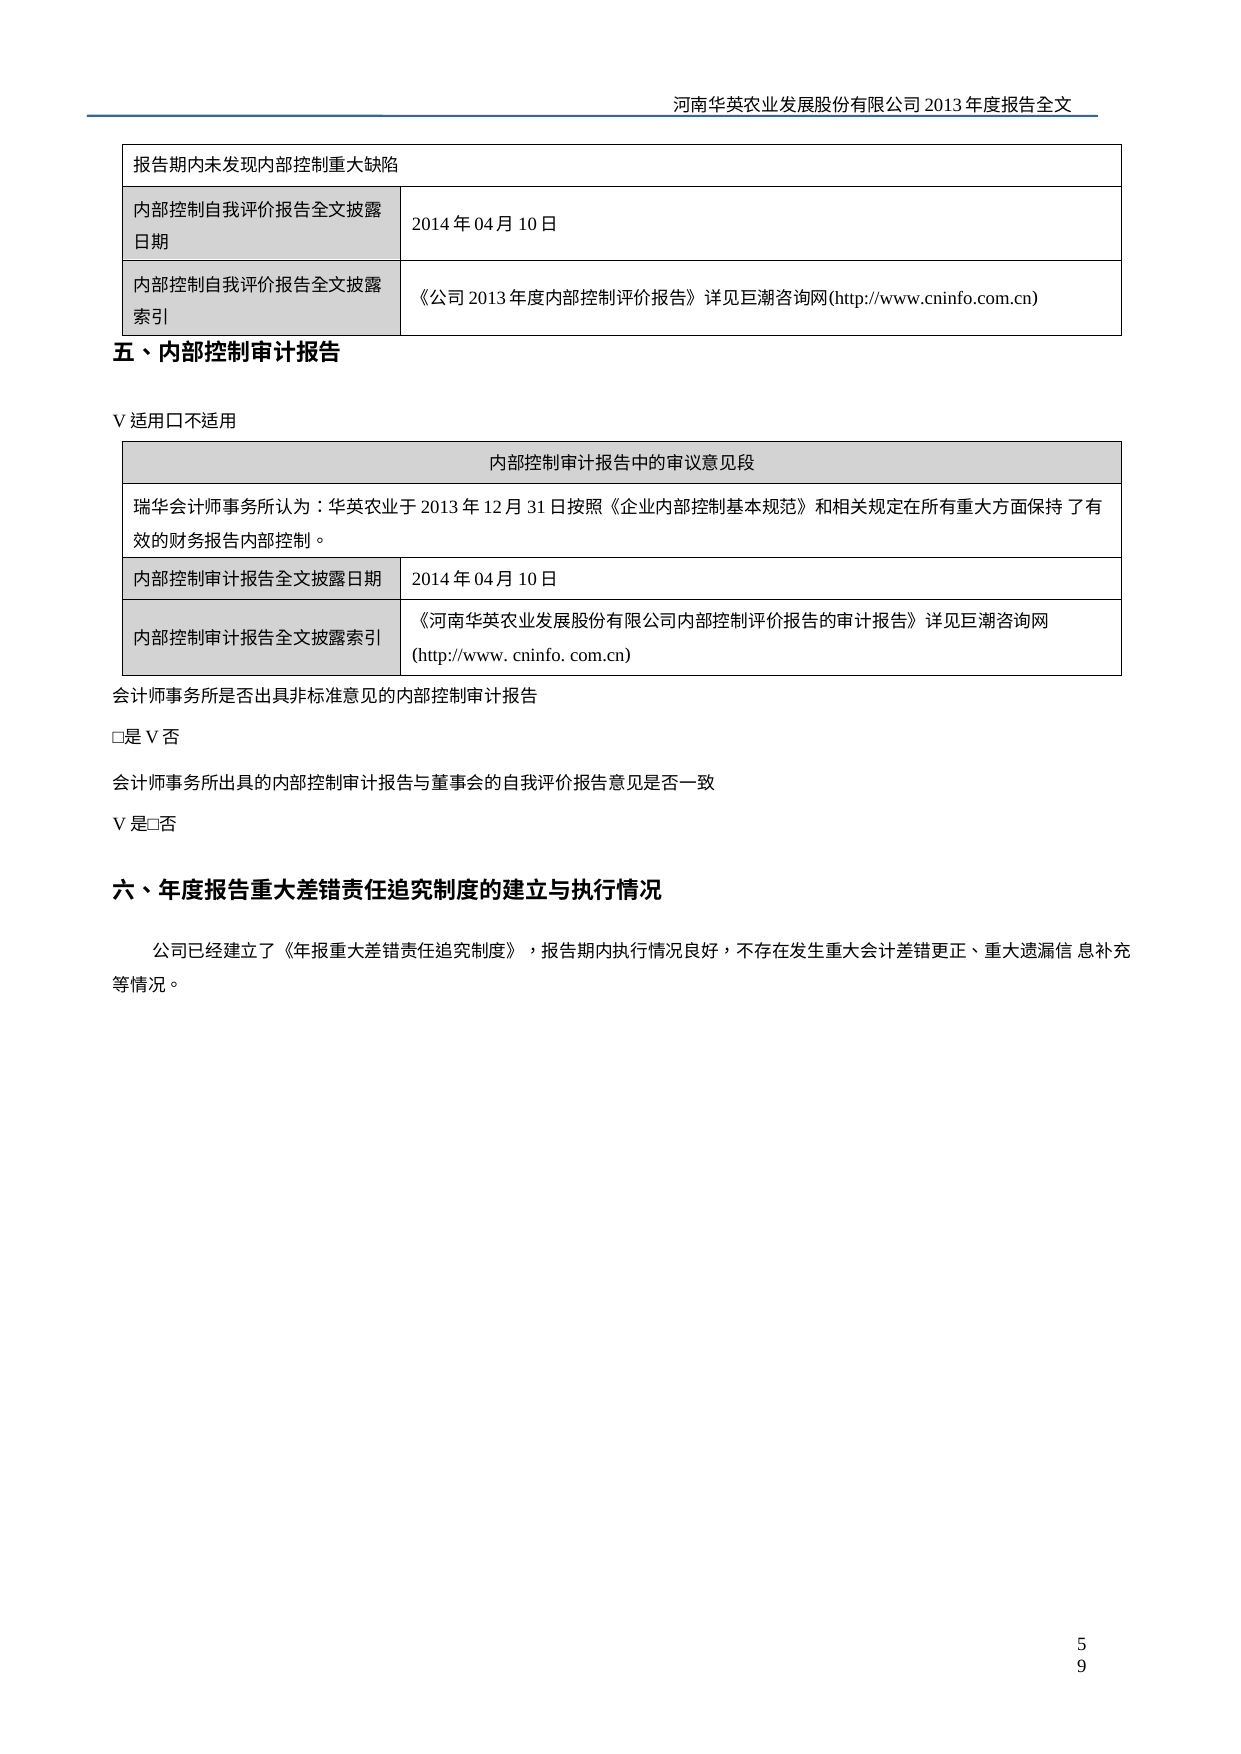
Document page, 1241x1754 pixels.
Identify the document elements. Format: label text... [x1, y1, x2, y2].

text 公司已经建立了《年报重大差错责任追究制度》，报告期内执行情况良好，不存在发生重大会计差错更正、重大遗漏信 息补充等情况。 [112, 930, 1131, 998]
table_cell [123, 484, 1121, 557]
text 会计师事务所是否出具非标准意见的内部控制审计报告 [112, 676, 1131, 710]
text 六、年度报告重大差错责任追究制度的建立与执行情况 [112, 874, 1131, 905]
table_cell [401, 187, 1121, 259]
text □是V否 [112, 724, 1131, 748]
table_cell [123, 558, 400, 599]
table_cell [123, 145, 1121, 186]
text 五、内部控制审计报告 [112, 336, 1131, 367]
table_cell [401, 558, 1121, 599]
text V适用口不适用 [112, 407, 1131, 432]
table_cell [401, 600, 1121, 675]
text 会计师事务所出具的内部控制审计报告与董事会的自我评价报告意见是否一致 [112, 762, 1131, 796]
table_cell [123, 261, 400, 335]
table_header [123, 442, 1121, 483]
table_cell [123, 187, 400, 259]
text V是□否 [112, 811, 1131, 835]
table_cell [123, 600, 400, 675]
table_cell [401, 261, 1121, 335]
